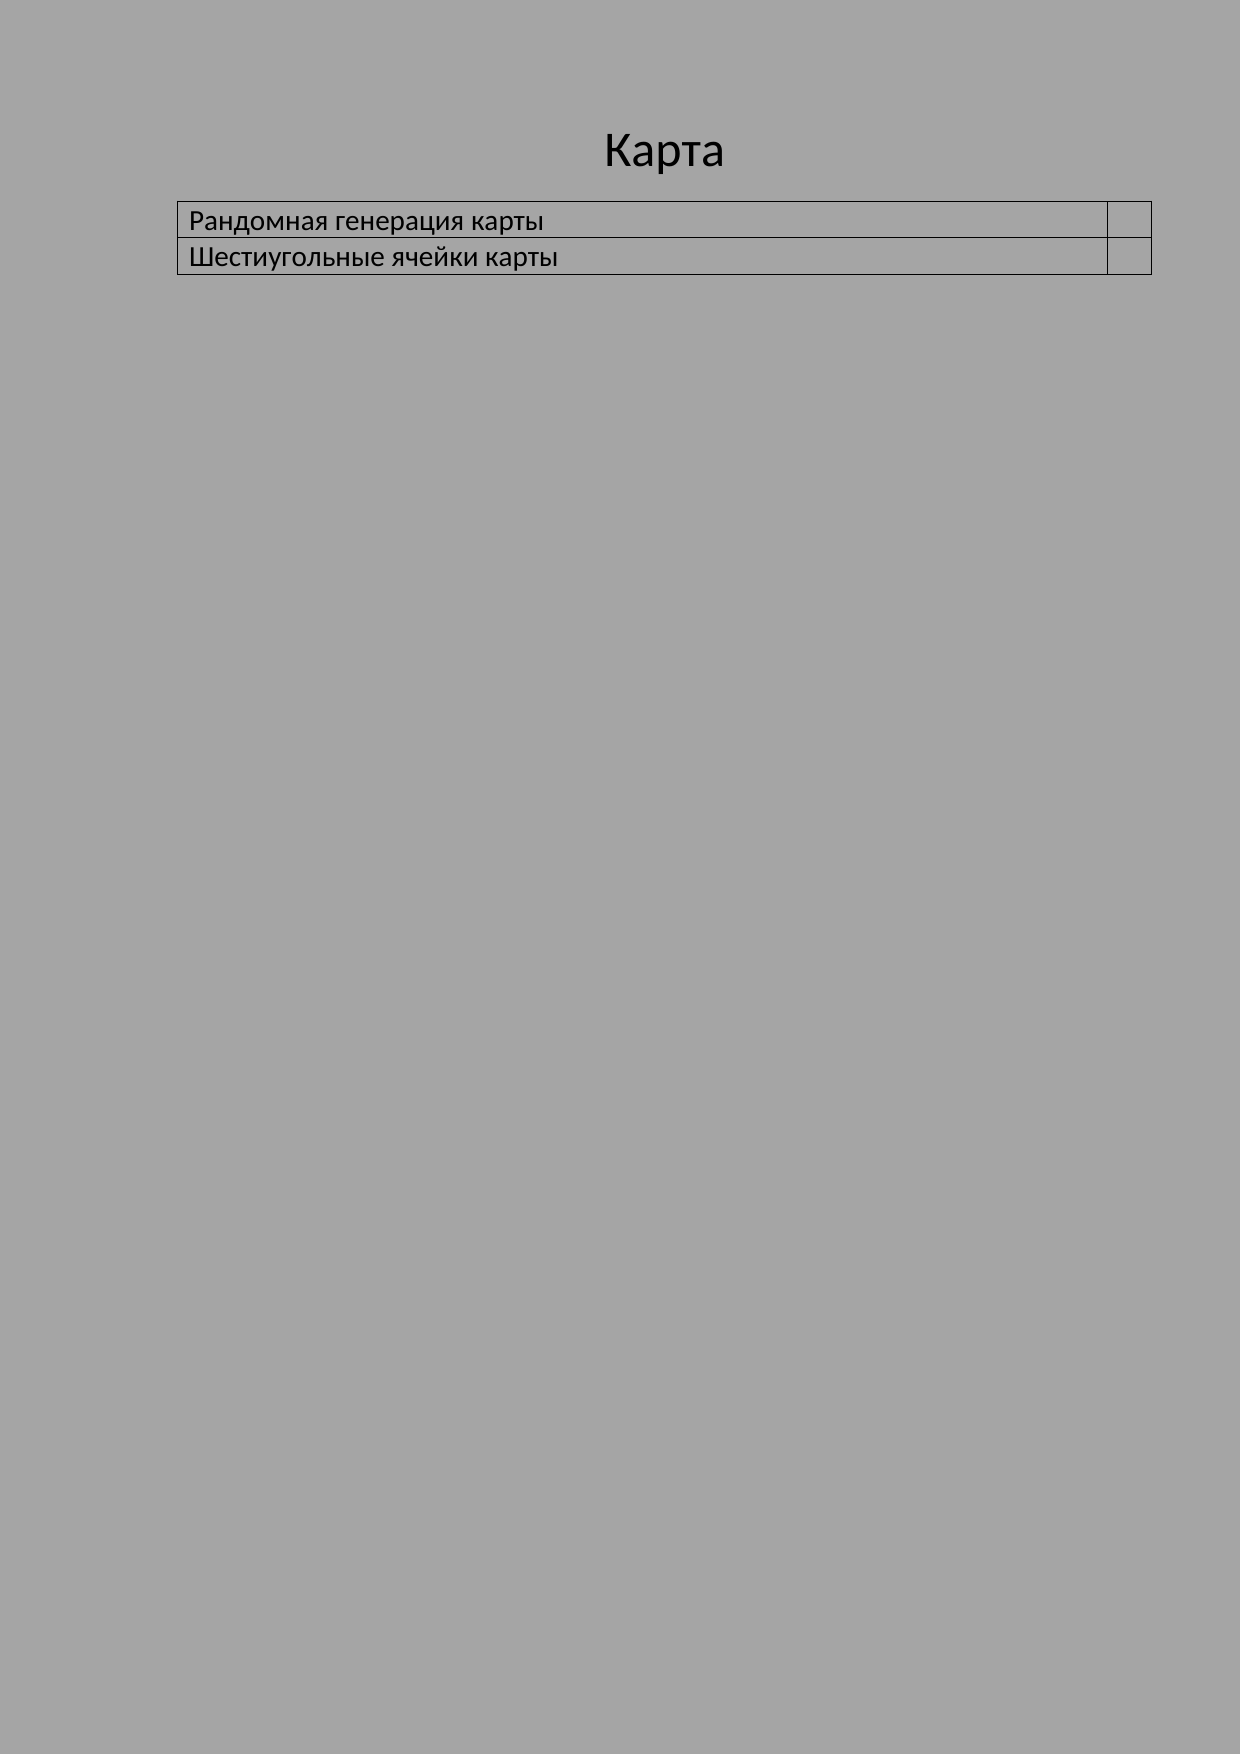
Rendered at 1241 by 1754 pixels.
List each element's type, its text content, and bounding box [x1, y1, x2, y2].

table_header [1108, 202, 1151, 237]
table_cell Шестиугольные ячейки карты [178, 238, 1107, 274]
text Карта [177, 118, 1152, 179]
table_header Рандомная генерация карты [178, 202, 1107, 237]
table_cell [1108, 238, 1151, 274]
